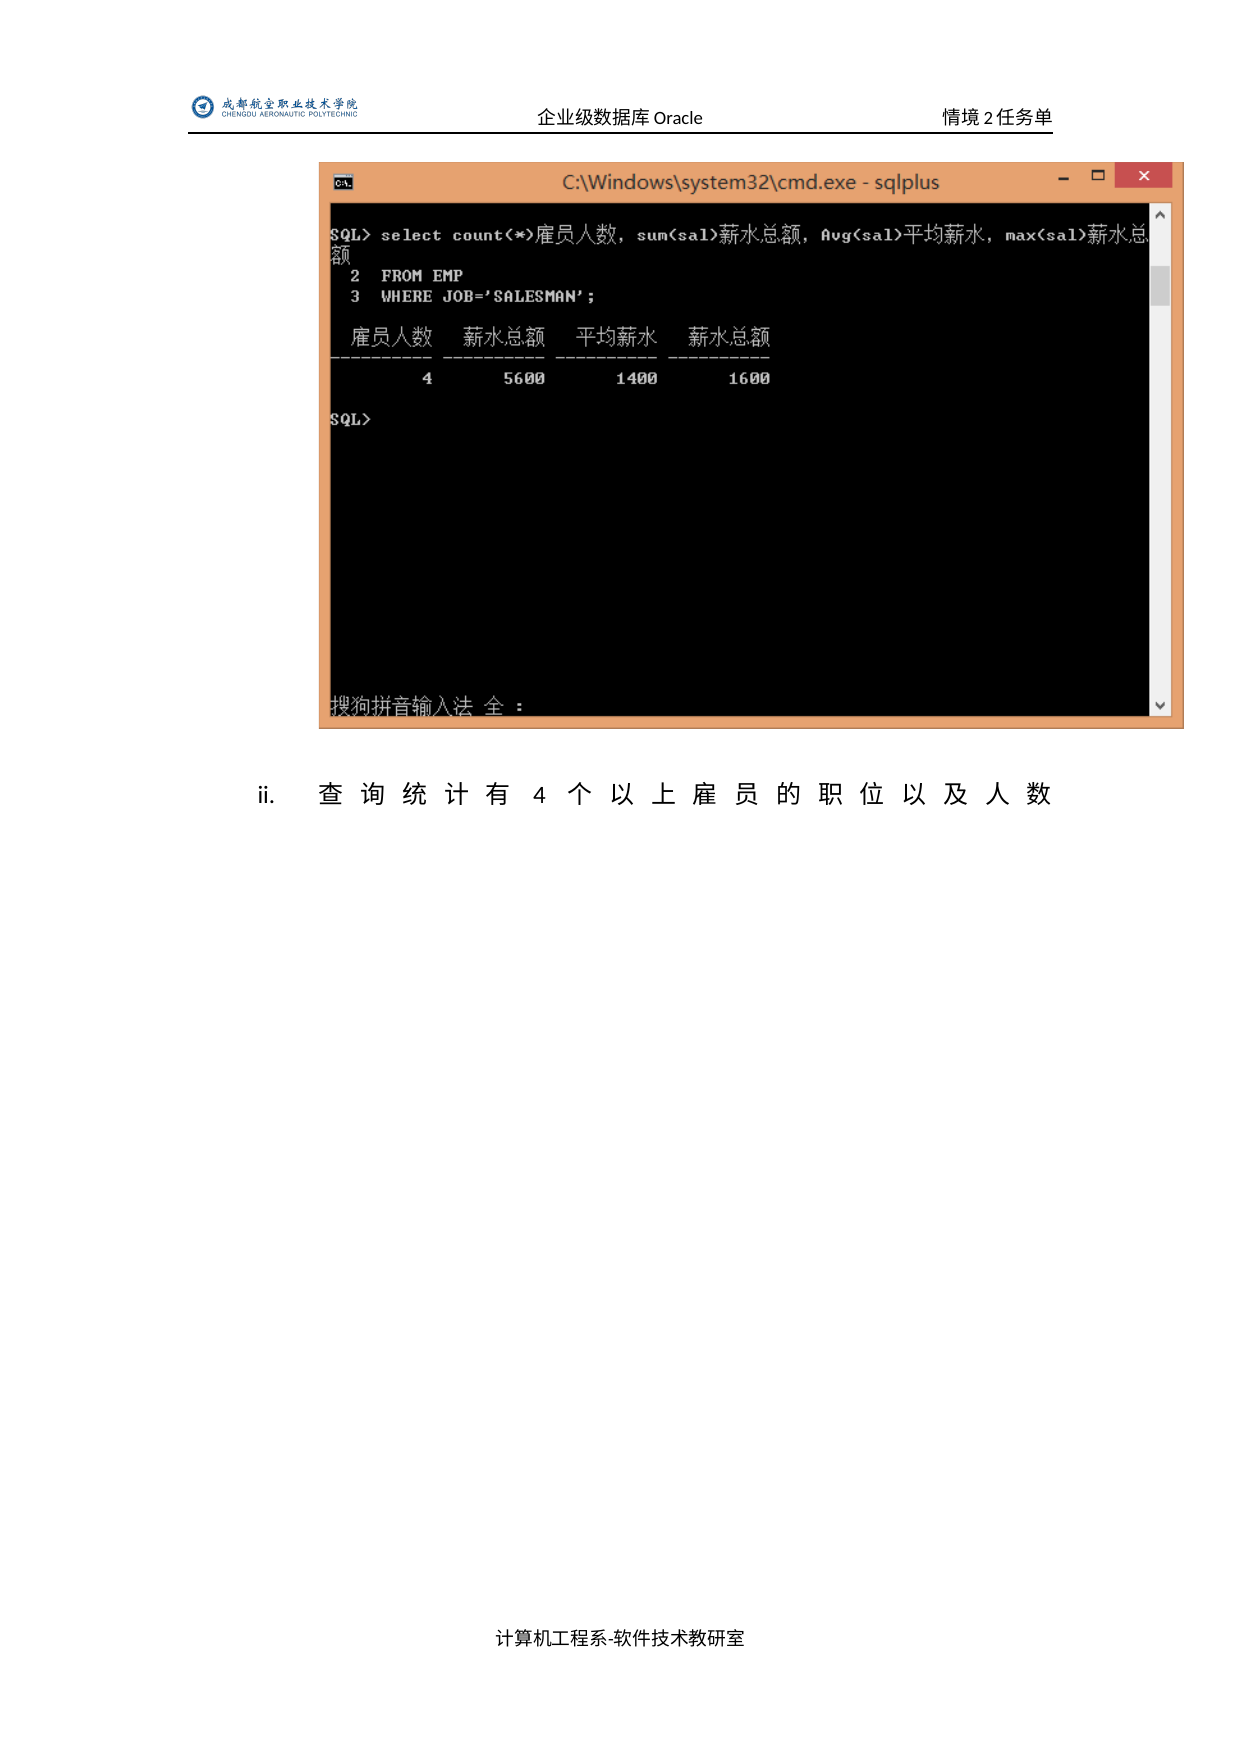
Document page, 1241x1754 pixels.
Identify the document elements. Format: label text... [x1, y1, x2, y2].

list 查询统计有4个以上雇员的职位以及人数 [275, 760, 1053, 825]
picture [187, 88, 368, 125]
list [275, 162, 1053, 747]
picture [318, 162, 1184, 729]
